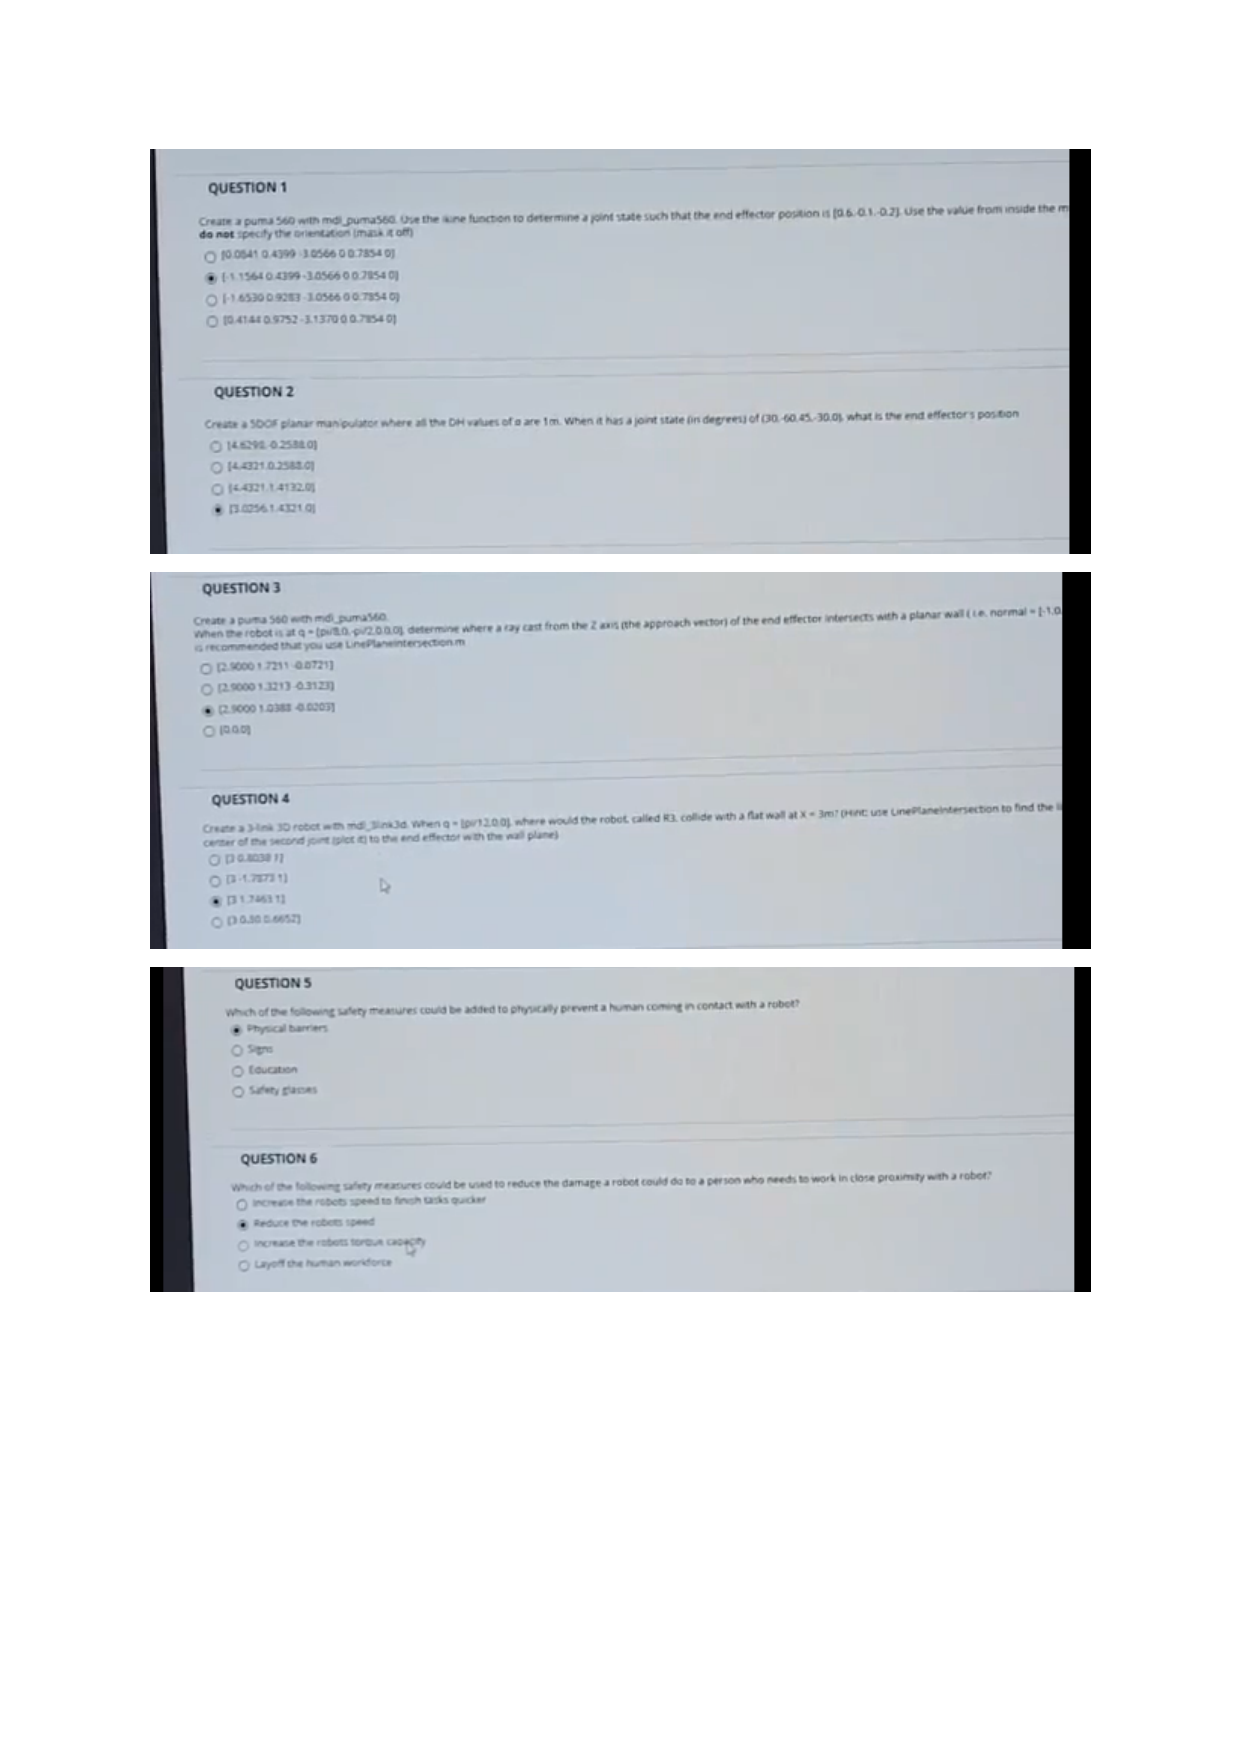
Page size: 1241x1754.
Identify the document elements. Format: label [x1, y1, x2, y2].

picture [150, 149, 1091, 554]
picture [150, 572, 1091, 949]
picture [150, 967, 1091, 1292]
